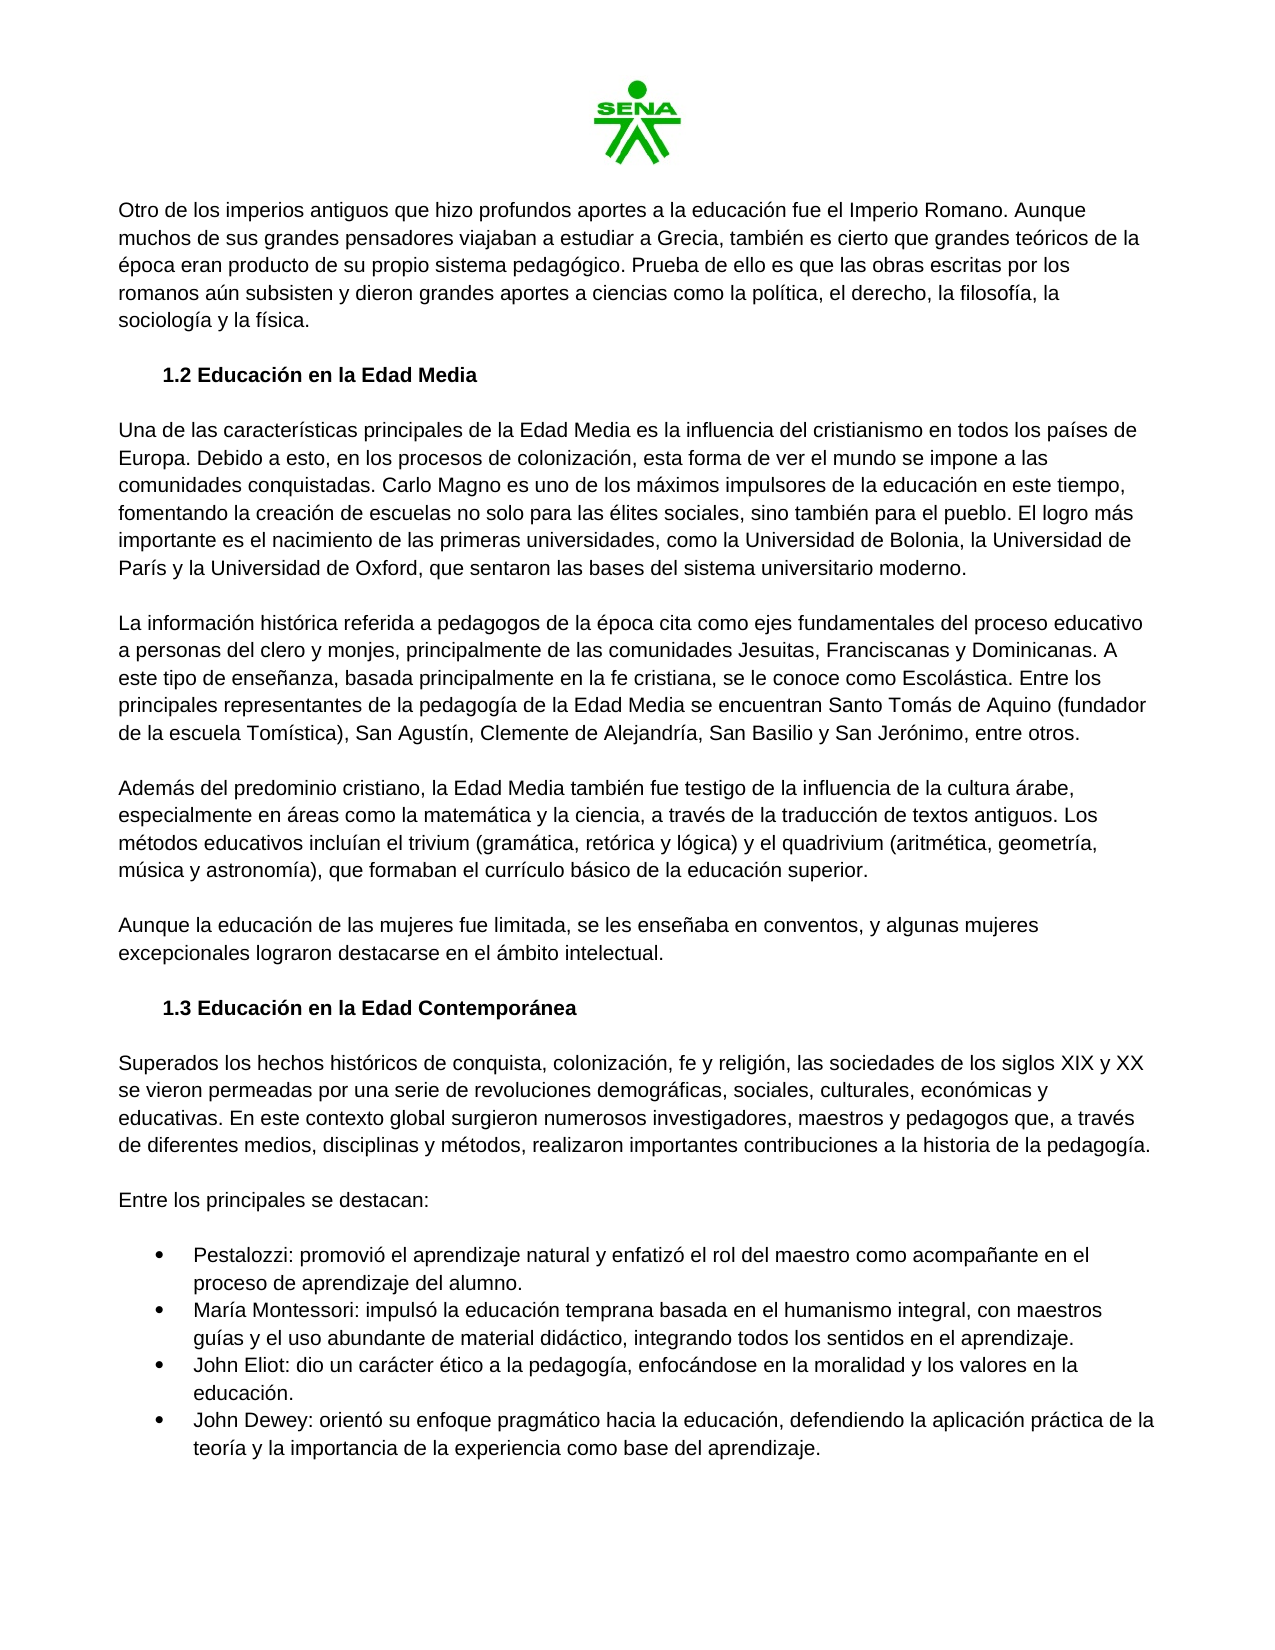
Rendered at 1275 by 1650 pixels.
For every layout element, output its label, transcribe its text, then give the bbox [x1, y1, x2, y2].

text La información histórica referida a pedagogos de la época cita como ejes fundamentales del proceso educativo a personas del clero y monjes, principalmente de las comunidades Jesuitas, Franciscanas y Dominicanas. A este tipo de enseñanza, basada principalmente en la fe cristiana, se le conoce como Escolástica. Entre los principales representantes de la pedagogía de la Edad Media se encuentran Santo Tomás de Aquino (fundador de la escuela Tomística), San Agustín, Clemente de Alejandría, San Basilio y San Jerónimo, entre otros. [118, 610, 1157, 744]
list John Dewey: orientó su enfoque pragmático hacia la educación, defendiendo la aplicación práctica de la teoría y la importancia de la experiencia como base del aprendizaje. [156, 1408, 1157, 1460]
list John Eliot: dio un carácter ético a la pedagogía, enfocándose en la moralidad y los valores en la educación. [156, 1353, 1157, 1405]
picture [588, 75, 687, 172]
text 1.2 Educación en la Edad Media [162, 363, 1157, 387]
text Otro de los imperios antiguos que hizo profundos aportes a la educación fue el Imperio Romano. Aunque muchos de sus grandes pensadores viajaban a estudiar a Grecia, también es cierto que grandes teóricos de la época eran producto de su propio sistema pedagógico. Prueba de ello es que las obras escritas por los romanos aún subsisten y dieron grandes aportes a ciencias como la política, el derecho, la filosofía, la sociología y la física. [118, 198, 1157, 332]
text 1.3 Educación en la Edad Contemporánea [162, 995, 1157, 1019]
list María Montessori: impulsó la educación temprana basada en el humanismo integral, con maestros guías y el uso abundante de material didáctico, integrando todos los sentidos en el aprendizaje. [156, 1298, 1157, 1349]
text Superados los hechos históricos de conquista, colonización, fe y religión, las sociedades de los siglos XIX y XX se vieron permeadas por una serie de revoluciones demográficas, sociales, culturales, económicas y educativas. En este contexto global surgieron numerosos investigadores, maestros y pedagogos que, a través de diferentes medios, disciplinas y métodos, realizaron importantes contribuciones a la historia de la pedagogía. [118, 1050, 1157, 1157]
text Además del predominio cristiano, la Edad Media también fue testigo de la influencia de la cultura árabe, especialmente en áreas como la matemática y la ciencia, a través de la traducción de textos antiguos. Los métodos educativos incluían el trivium (gramática, retórica y lógica) y el quadrivium (aritmética, geometría, música y astronomía), que formaban el currículo básico de la educación superior. [118, 775, 1157, 882]
text Entre los principales se destacan: [118, 1188, 1157, 1212]
list Pestalozzi: promovió el aprendizaje natural y enfatizó el rol del maestro como acompañante en el proceso de aprendizaje del alumno. [156, 1243, 1157, 1294]
text Aunque la educación de las mujeres fue limitada, se les enseñaba en conventos, y algunas mujeres excepcionales lograron destacarse en el ámbito intelectual. [118, 913, 1157, 964]
text Una de las características principales de la Edad Media es la influencia del cristianismo en todos los países de Europa. Debido a esto, en los procesos de colonización, esta forma de ver el mundo se impone a las comunidades conquistadas. Carlo Magno es uno de los máximos impulsores de la educación en este tiempo, fomentando la creación de escuelas no solo para las élites sociales, sino también para el pueblo. El logro más importante es el nacimiento de las primeras universidades, como la Universidad de Bolonia, la Universidad de París y la Universidad de Oxford, que sentaron las bases del sistema universitario moderno. [118, 418, 1157, 579]
